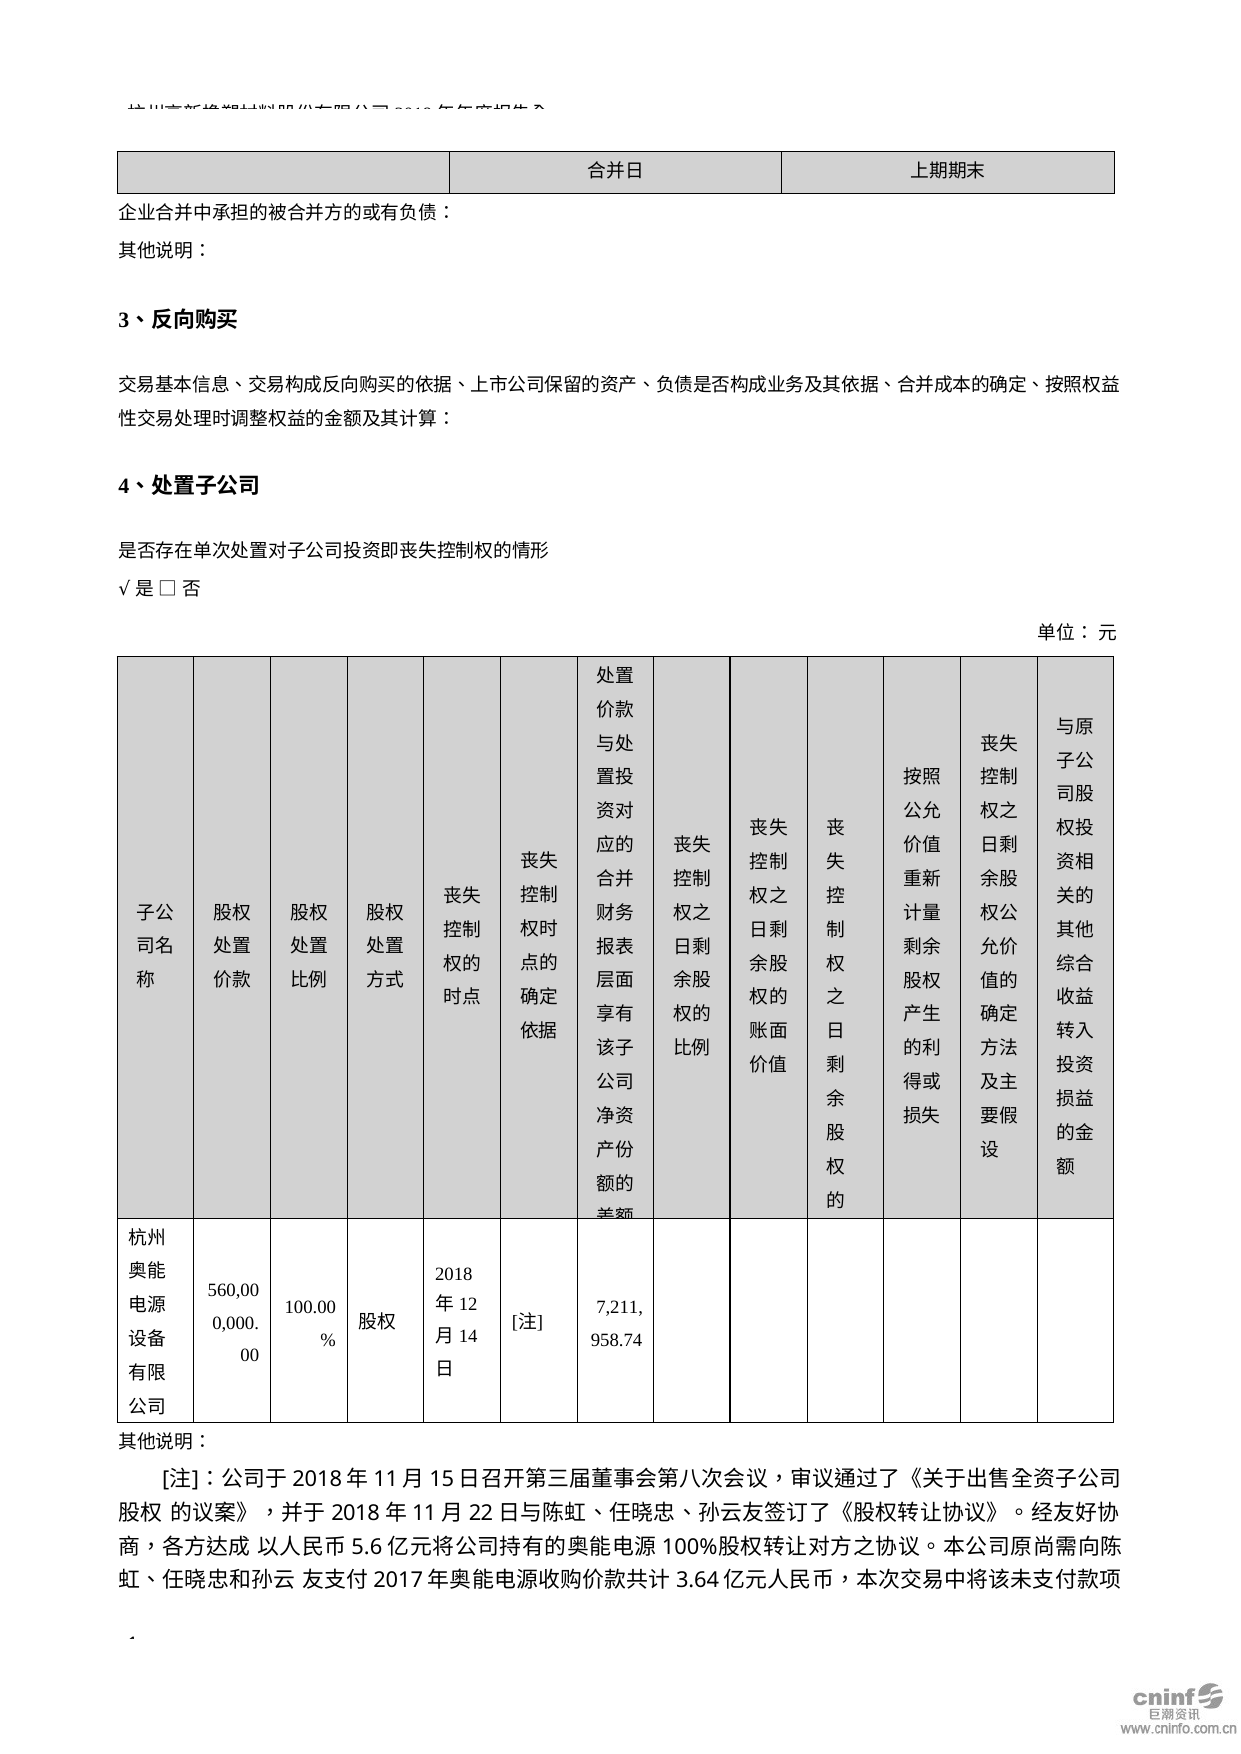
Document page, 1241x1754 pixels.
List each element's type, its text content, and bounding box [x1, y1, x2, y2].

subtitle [118, 1463, 1122, 1594]
picture [1115, 1680, 1240, 1737]
text 是否存在单次处置对子公司投资即丧失控制权的情形 [118, 538, 551, 563]
text 交易基本信息、交易构成反向购买的依据、上市公司保留的资产、负债是否构成业务及其依据、合并成本的确定、按照权益 性交易处理时调整权益的金额及其计算： [118, 371, 1138, 431]
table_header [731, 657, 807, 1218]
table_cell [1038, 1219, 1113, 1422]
subtitle 3、反向购买 [118, 304, 1138, 333]
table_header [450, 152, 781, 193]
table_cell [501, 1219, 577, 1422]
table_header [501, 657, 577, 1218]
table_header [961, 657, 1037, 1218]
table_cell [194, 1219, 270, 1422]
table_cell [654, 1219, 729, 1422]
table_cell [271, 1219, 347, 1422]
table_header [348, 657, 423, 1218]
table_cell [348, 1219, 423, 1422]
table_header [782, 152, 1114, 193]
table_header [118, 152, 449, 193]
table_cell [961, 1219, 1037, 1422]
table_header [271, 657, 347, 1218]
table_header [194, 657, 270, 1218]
text √ 是 □ 否 [118, 575, 551, 601]
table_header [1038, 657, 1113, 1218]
subtitle 4、处置子公司 [118, 470, 1138, 500]
text 单位： 元 [1037, 619, 1240, 644]
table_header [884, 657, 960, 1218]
text 其他说明： [118, 1428, 1138, 1454]
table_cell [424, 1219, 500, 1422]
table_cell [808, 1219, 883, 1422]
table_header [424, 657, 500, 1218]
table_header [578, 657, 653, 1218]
text 企业合并中承担的被合并方的或有负债： 其他说明： [118, 199, 458, 263]
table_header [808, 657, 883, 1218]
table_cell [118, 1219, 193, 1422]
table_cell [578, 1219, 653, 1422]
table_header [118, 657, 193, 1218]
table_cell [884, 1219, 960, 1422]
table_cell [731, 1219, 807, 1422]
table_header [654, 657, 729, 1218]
